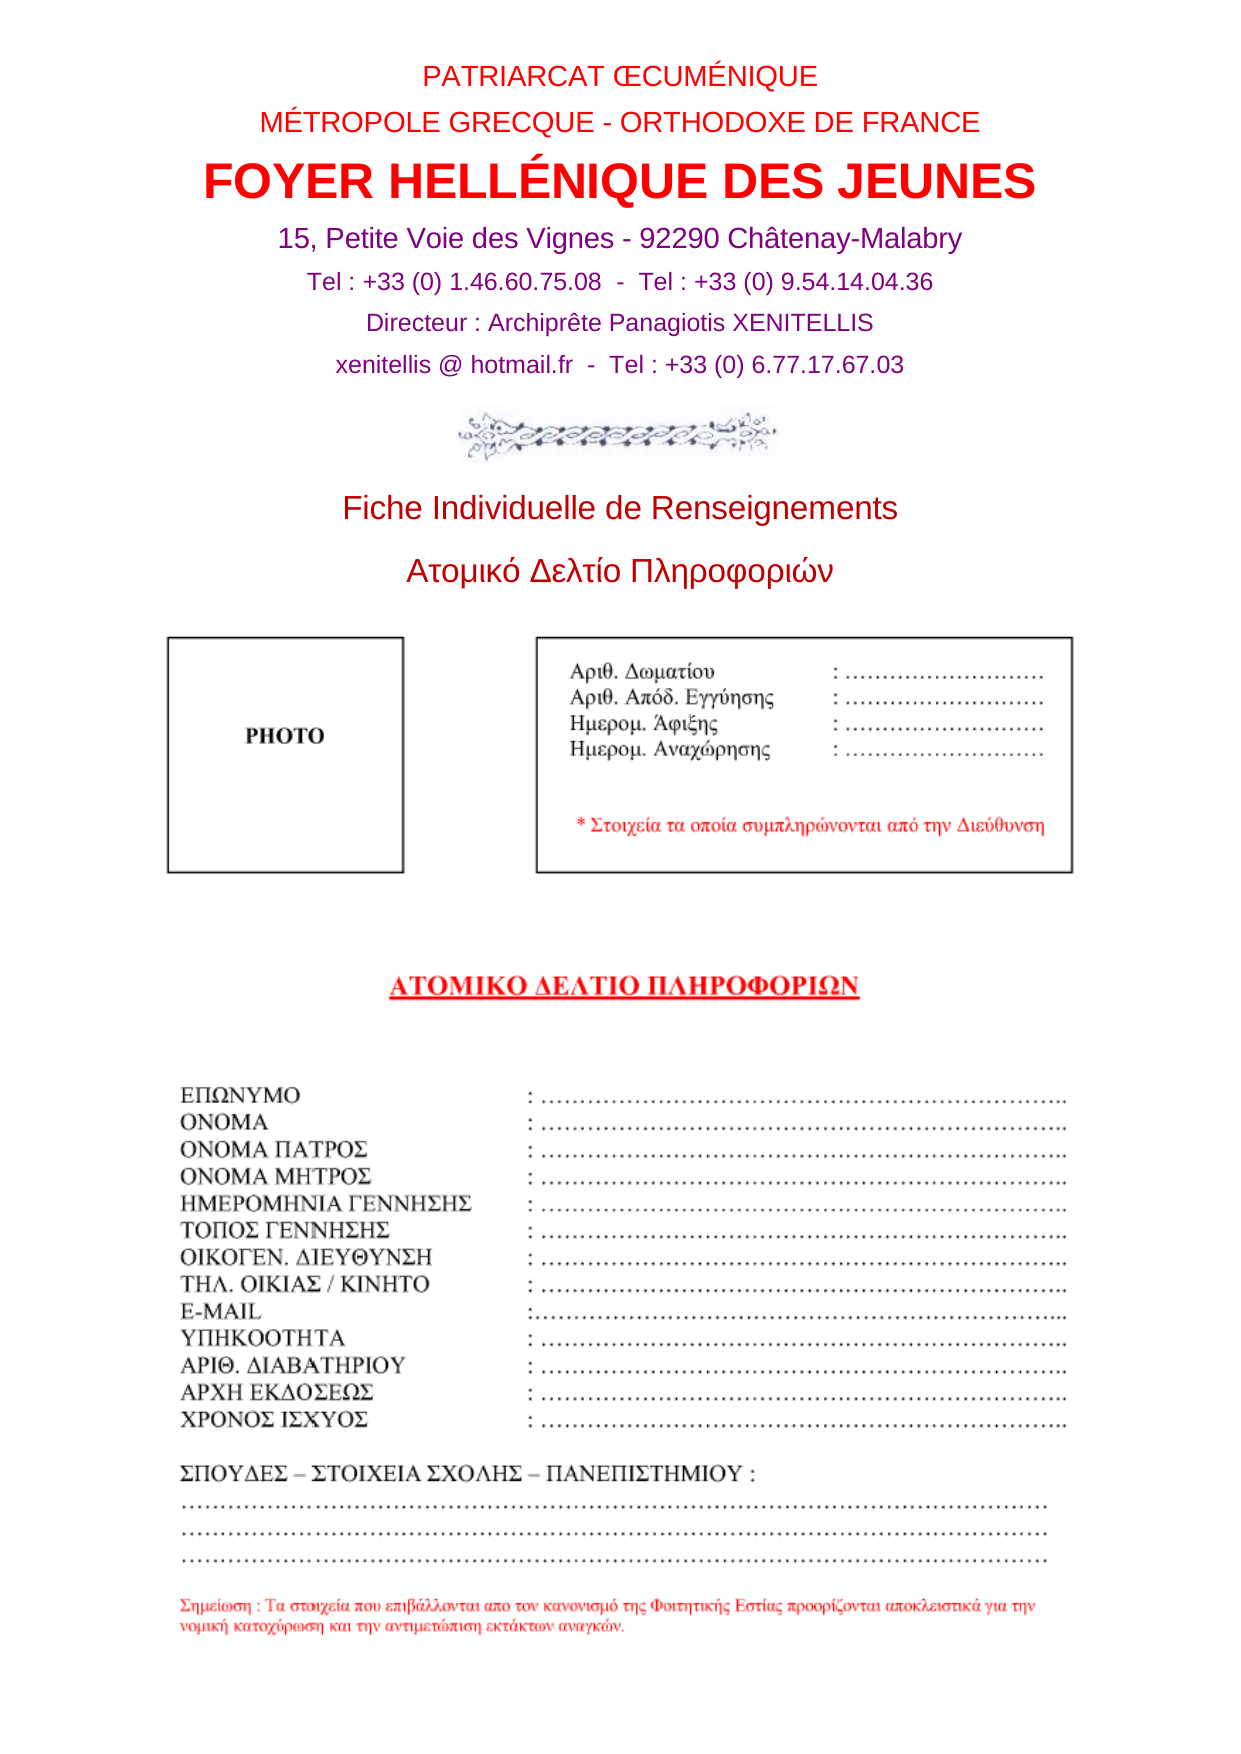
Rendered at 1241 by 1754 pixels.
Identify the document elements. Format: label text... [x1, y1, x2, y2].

text Tel : +33 (0) 1.46.60.75.08 - Tel : +33 (0) 9.54.14.04.36 [118, 267, 1122, 296]
text Patriarcat ŒcumÉnique [118, 59, 1122, 93]
picture [118, 614, 1122, 906]
text xenitellis @ hotmail.fr - Tel : +33 (0) 6.77.17.67.03 [118, 350, 1122, 378]
text MÉtropole Grecque - Orthodoxe de France [118, 105, 1122, 139]
picture [118, 930, 1122, 1684]
text Fiche Individuelle de Renseignements [118, 488, 1122, 526]
text 15, Petite Voie des Vignes - 92290 Châtenay-Malabry [118, 221, 1122, 255]
picture [458, 403, 782, 463]
text Foyer HellÉnique des Jeunes [118, 151, 1122, 209]
text Ατομικό Δελτίο Πληροφοριών [118, 551, 1122, 590]
text Directeur : Archiprête Panagiotis XENITELLIS [118, 308, 1122, 337]
